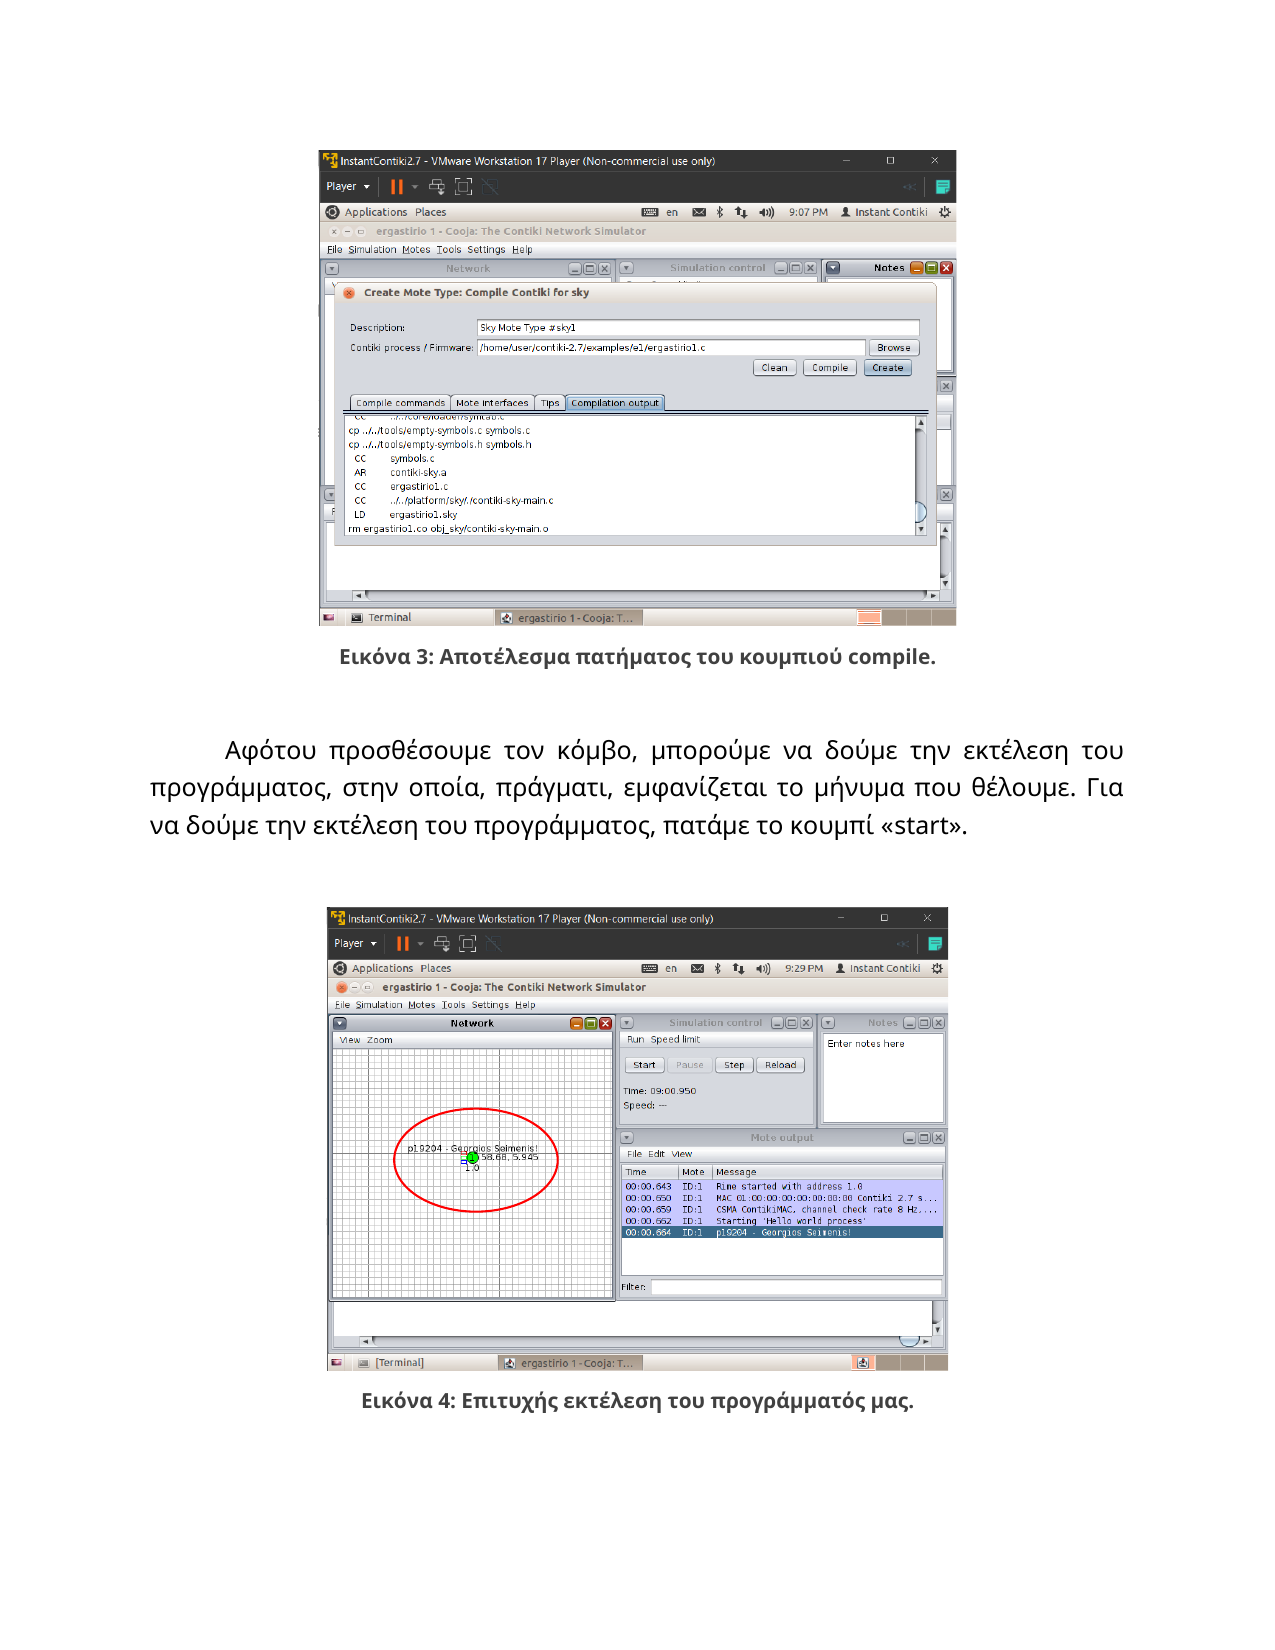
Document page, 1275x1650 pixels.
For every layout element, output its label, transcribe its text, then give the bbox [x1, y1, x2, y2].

text Αφότου προσθέσουμε τον κόμβο, μπορούμε να δούμε την εκτέλεση του προγράμματος, στην οποία, πράγματι, εμφανίζεται το μήνυμα που θέλουμε. Για να δούμε την εκτέλεση του προγράμματος, πατάμε το κουμπί «start». [150, 733, 1125, 841]
picture [326, 907, 949, 1371]
text Εικόνα 4: Επιτυχής εκτέλεση του προγράμματός μας. [150, 1386, 1125, 1415]
picture [318, 150, 957, 626]
text Εικόνα 3: Αποτέλεσμα πατήματος του κουμπιού compile. [150, 642, 1125, 670]
